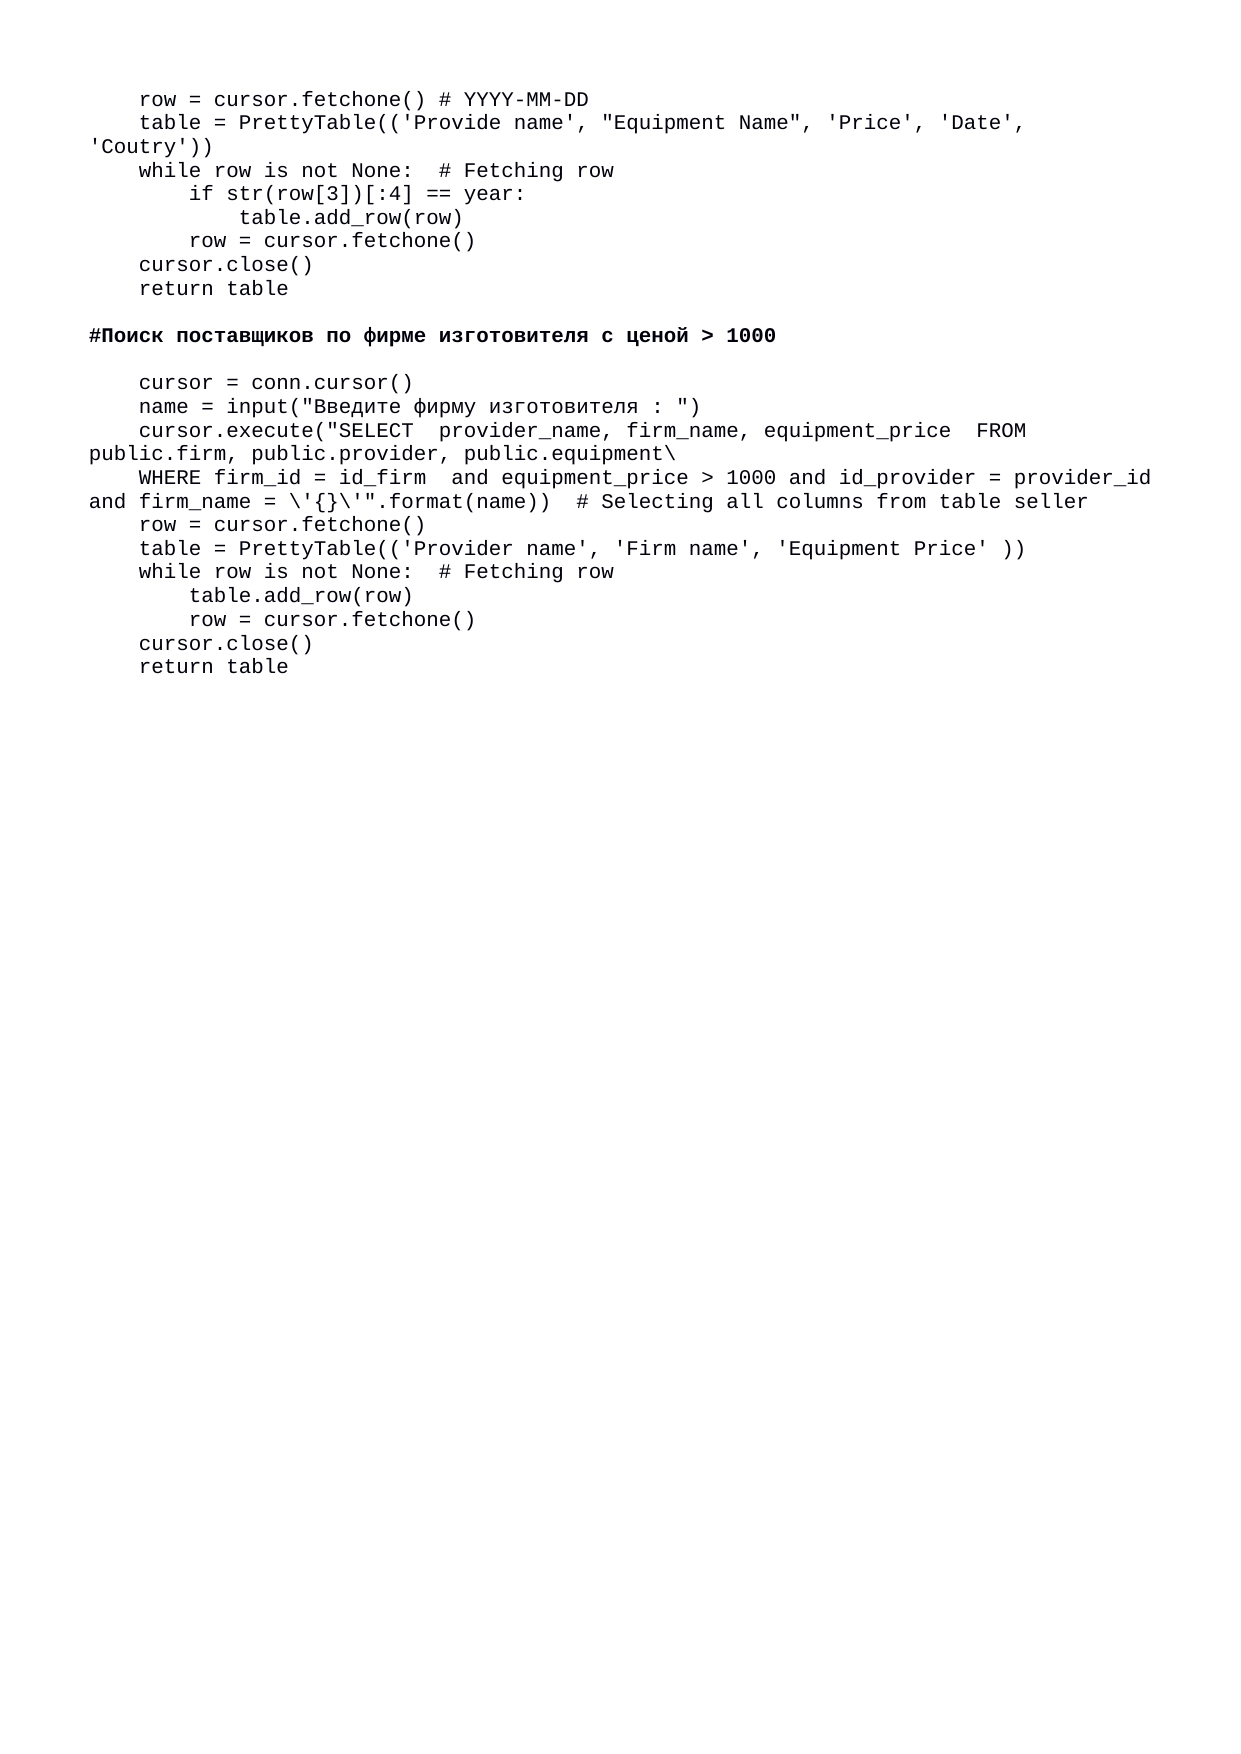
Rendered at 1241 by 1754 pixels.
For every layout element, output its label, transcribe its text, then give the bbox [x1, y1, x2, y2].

text row = cursor.fetchone() [89, 514, 1152, 538]
text cursor = conn.cursor() [89, 372, 1152, 396]
text row = cursor.fetchone() # YYYY-MM-DD [89, 89, 1152, 112]
text row = cursor.fetchone() [89, 231, 1152, 254]
text name = input("Введите фирму изготовителя : ") [89, 396, 1152, 420]
text WHERE firm_id = id_firm and equipment_price > 1000 and id_provider = provider_id and firm_name = \'{}\'".format(name)) # Selecting all columns from table seller [89, 467, 1152, 514]
text table = PrettyTable(('Provider name', 'Firm name', 'Equipment Price' )) [89, 538, 1152, 562]
text table.add_row(row) [89, 207, 1152, 231]
text table.add_row(row) [89, 585, 1152, 609]
text if str(row[3])[:4] == year: [89, 183, 1152, 207]
text row = cursor.fetchone() [89, 609, 1152, 632]
text while row is not None: # Fetching row [89, 159, 1152, 183]
text cursor.close() [89, 632, 1152, 656]
text cursor.execute("SELECT provider_name, firm_name, equipment_price FROM public.firm, public.provider, public.equipment\ [89, 420, 1152, 467]
text cursor.close() [89, 254, 1152, 278]
text while row is not None: # Fetching row [89, 562, 1152, 585]
text #Поиск поставщиков по фирме изготовителя с ценой > 1000 [89, 325, 1152, 349]
text return table [89, 656, 1152, 680]
text table = PrettyTable(('Provide name', "Equipment Name", 'Price', 'Date', 'Coutry')) [89, 112, 1152, 159]
text return table [89, 278, 1152, 301]
